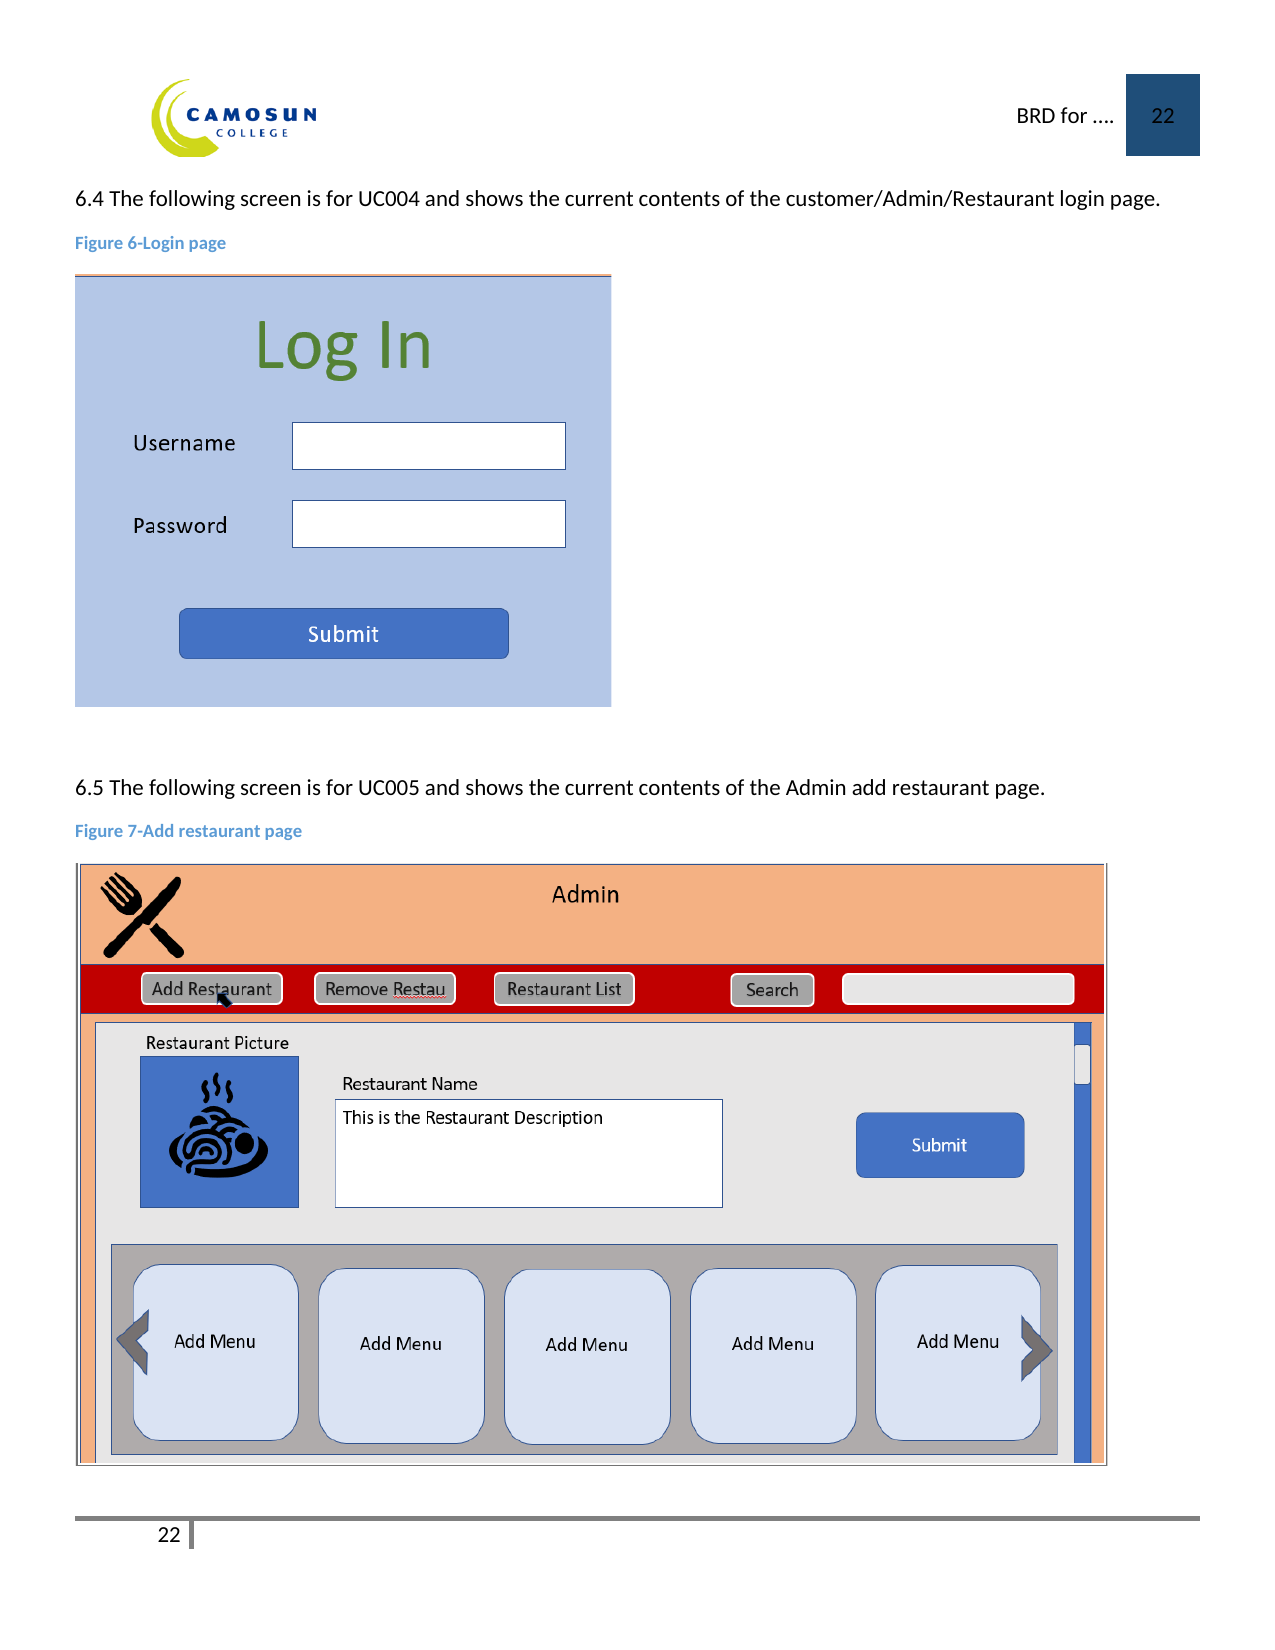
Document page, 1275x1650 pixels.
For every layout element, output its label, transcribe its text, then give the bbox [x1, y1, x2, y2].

picture [141, 73, 321, 157]
list 6.4 The following screen is for UC004 and shows the current contents of the customer/Admin/Restaurant login page. [75, 184, 1200, 212]
picture [75, 274, 612, 707]
picture [75, 863, 1108, 1466]
list 6.5 The following screen is for UC005 and shows the current contents of the Admin add restaurant page. [75, 773, 1200, 801]
